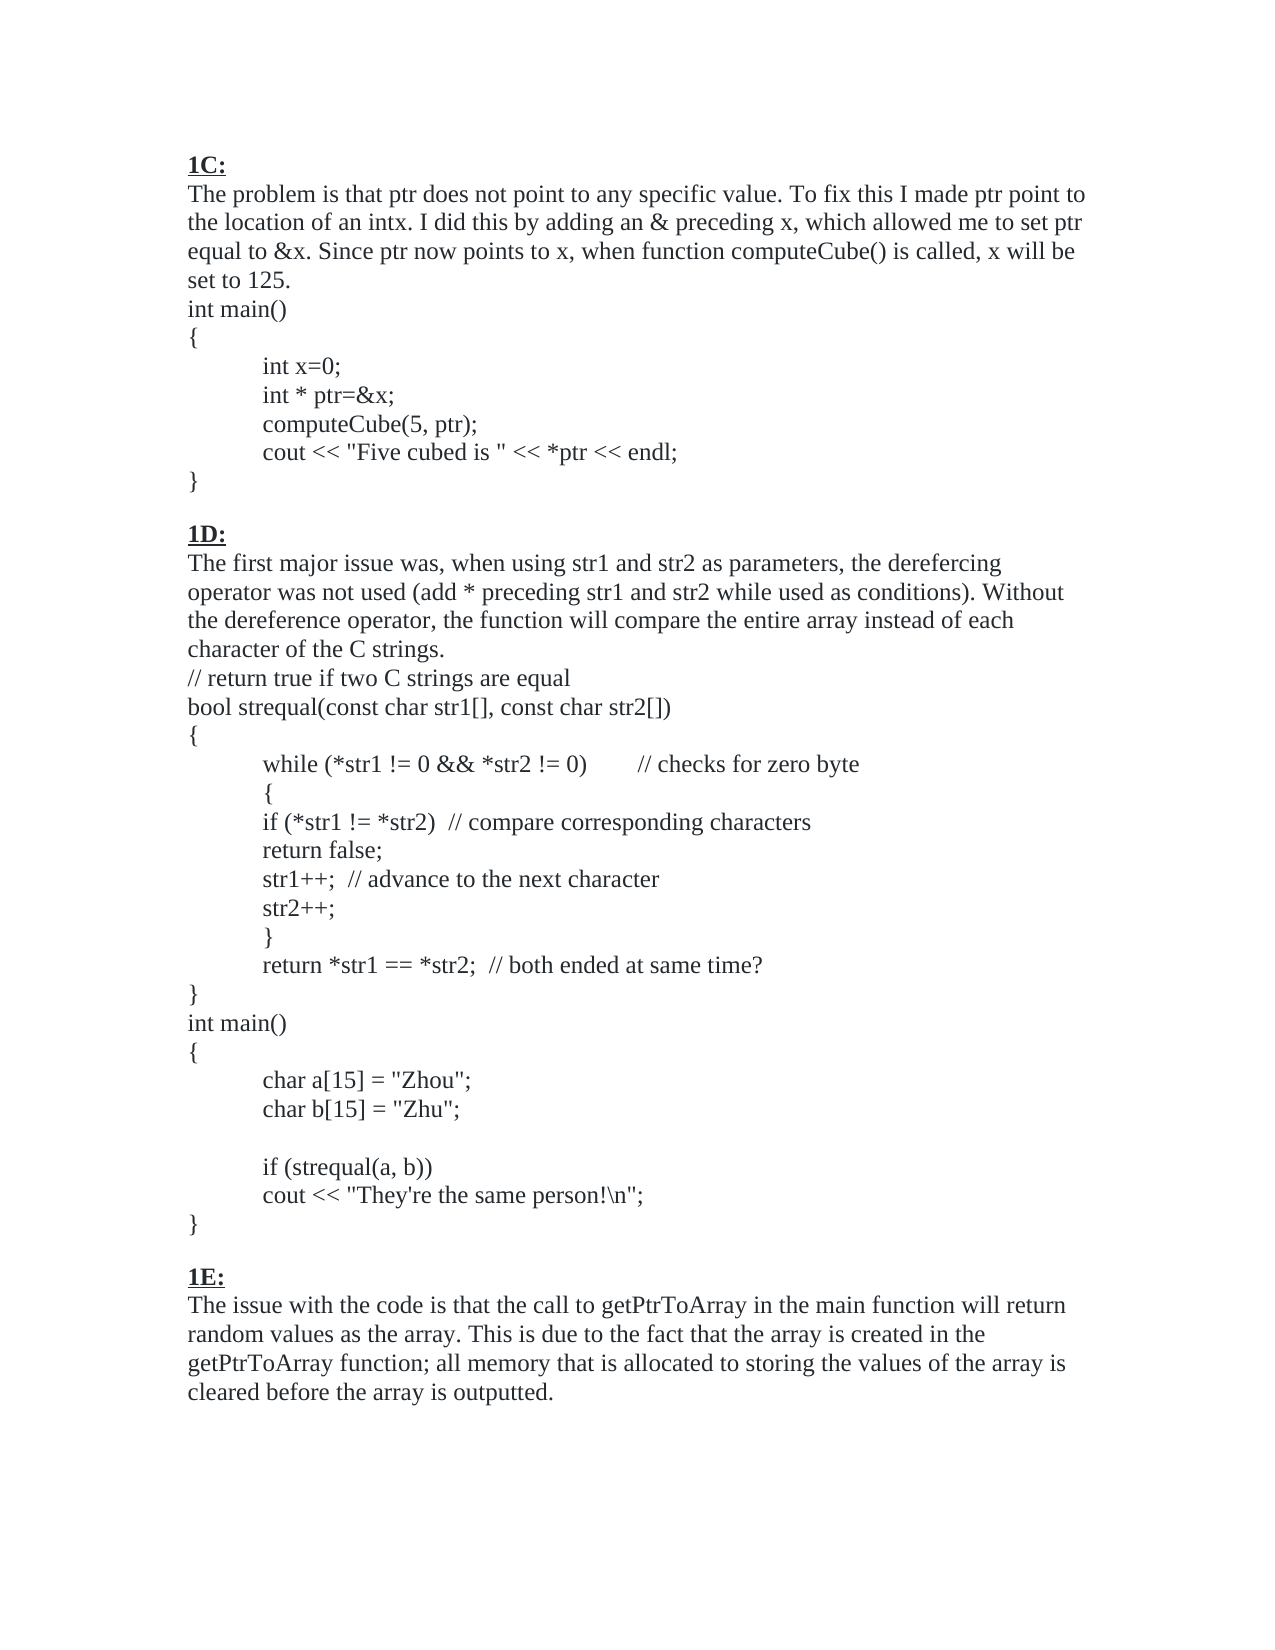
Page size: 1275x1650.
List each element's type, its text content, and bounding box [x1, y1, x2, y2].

text return *str1 == *str2; // both ended at same time? [187, 950, 1087, 979]
text } [187, 1209, 1087, 1238]
text int main() [187, 1008, 1087, 1037]
text int * ptr=&x; [187, 380, 1087, 409]
text The issue with the code is that the call to getPtrToArray in the main function will return random values as the array. This is due to the fact that the array is created in the getPtrToArray function; all memory that is allocated to storing the values of the array is cleared before the array is outputted. [187, 1291, 1087, 1406]
text return false; [187, 835, 1087, 864]
text { [187, 720, 1087, 749]
text } [187, 922, 1087, 950]
text // return true if two C strings are equal [187, 663, 1087, 692]
text str2++; [187, 893, 1087, 922]
text if (*str1 != *str2) // compare corresponding characters [187, 807, 1087, 835]
text 1C: [187, 150, 1087, 179]
text } [187, 979, 1087, 1008]
text int main() [187, 294, 1087, 322]
text { [187, 1037, 1087, 1065]
text cout << "Five cubed is " << *ptr << endl; [187, 437, 1087, 466]
text cout << "They're the same person!\n"; [187, 1180, 1087, 1209]
text while (*str1 != 0 && *str2 != 0) // checks for zero byte [187, 749, 1087, 778]
text 1E: [187, 1262, 1087, 1291]
text computeCube(5, ptr); [187, 409, 1087, 437]
text char b[15] = "Zhu"; [187, 1094, 1087, 1123]
text 1D: [187, 519, 1087, 548]
text { [187, 322, 1087, 351]
text The first major issue was, when using str1 and str2 as parameters, the derefercing operator was not used (add * preceding str1 and str2 while used as conditions). Without the dereference operator, the function will compare the entire array instead of each character of the C strings. [187, 548, 1087, 663]
text int x=0; [187, 351, 1087, 380]
text if (strequal(a, b)) [187, 1152, 1087, 1180]
text bool strequal(const char str1[], const char str2[]) [187, 692, 1087, 720]
text { [187, 778, 1087, 807]
text char a[15] = "Zhou"; [187, 1065, 1087, 1094]
text } [187, 466, 1087, 495]
text str1++; // advance to the next character [187, 864, 1087, 893]
text The problem is that ptr does not point to any specific value. To fix this I made ptr point to the location of an intx. I did this by adding an & preceding x, which allowed me to set ptr equal to &x. Since ptr now points to x, when function computeCube() is called, x will be set to 125. [187, 179, 1087, 294]
